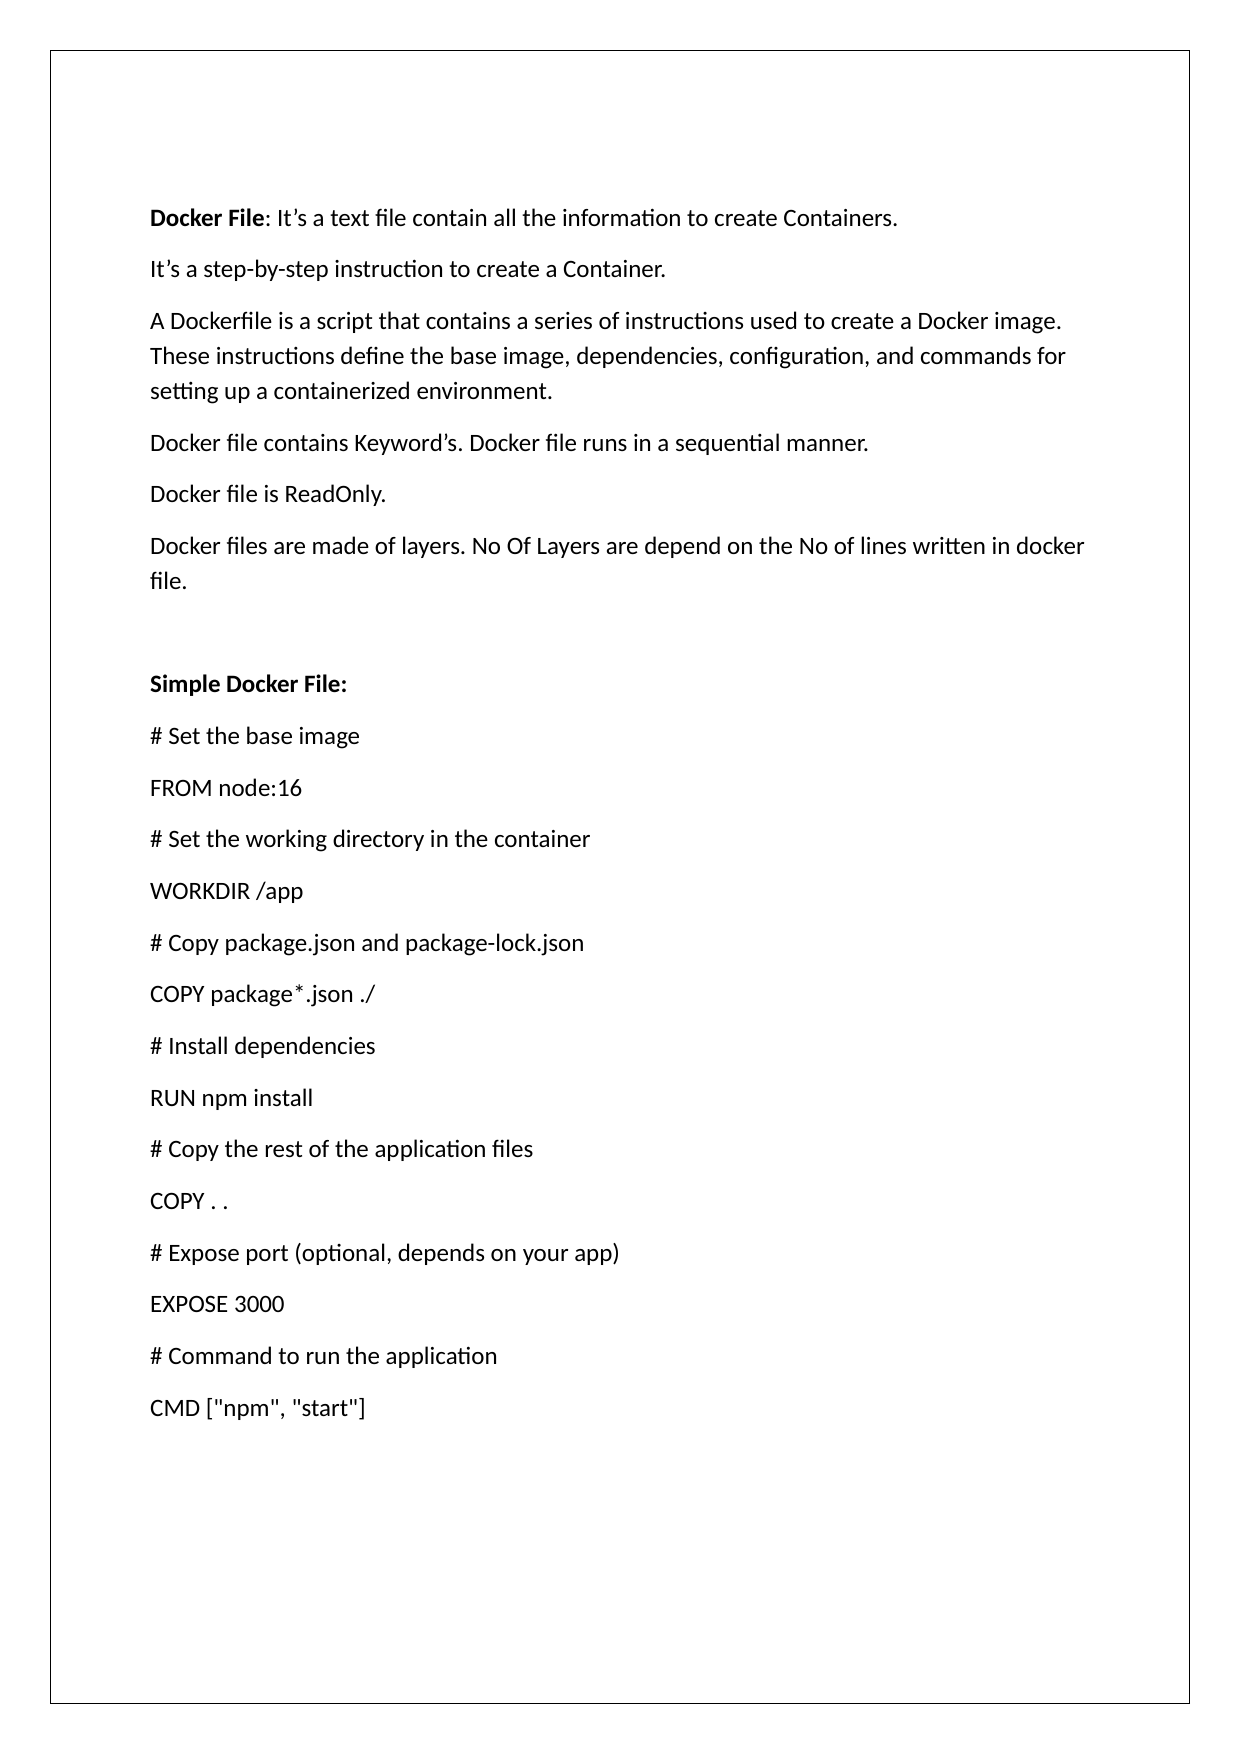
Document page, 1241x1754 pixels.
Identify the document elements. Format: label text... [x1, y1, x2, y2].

text Docker file is ReadOnly. [150, 478, 1090, 509]
text Simple Docker File: [150, 668, 1090, 699]
text WORKDIR /app [150, 875, 1090, 906]
text # Set the working directory in the container [150, 823, 1090, 854]
text A Dockerfile is a script that contains a series of instructions used to create a Docker image. These instructions define the base image, dependencies, configuration, and commands for setting up a containerized environment. [150, 305, 1090, 406]
text CMD ["npm", "start"] [150, 1392, 1090, 1422]
text It’s a step-by-step instruction to create a Container. [150, 253, 1090, 284]
text # Copy the rest of the application files [150, 1133, 1090, 1164]
text # Command to run the application [150, 1340, 1090, 1371]
text # Install dependencies [150, 1030, 1090, 1061]
text FROM node:16 [150, 772, 1090, 802]
text Docker files are made of layers. No Of Layers are depend on the No of lines written in docker file. [150, 530, 1090, 596]
text Docker File: It’s a text file contain all the information to create Containers. [150, 202, 1090, 232]
text RUN npm install [150, 1082, 1090, 1112]
text EXPOSE 3000 [150, 1288, 1090, 1319]
text # Copy package.json and package-lock.json [150, 927, 1090, 957]
text # Set the base image [150, 720, 1090, 751]
text COPY package*.json ./ [150, 978, 1090, 1009]
text COPY . . [150, 1185, 1090, 1216]
text # Expose port (optional, depends on your app) [150, 1237, 1090, 1267]
text Docker file contains Keyword’s. Docker file runs in a sequential manner. [150, 427, 1090, 457]
